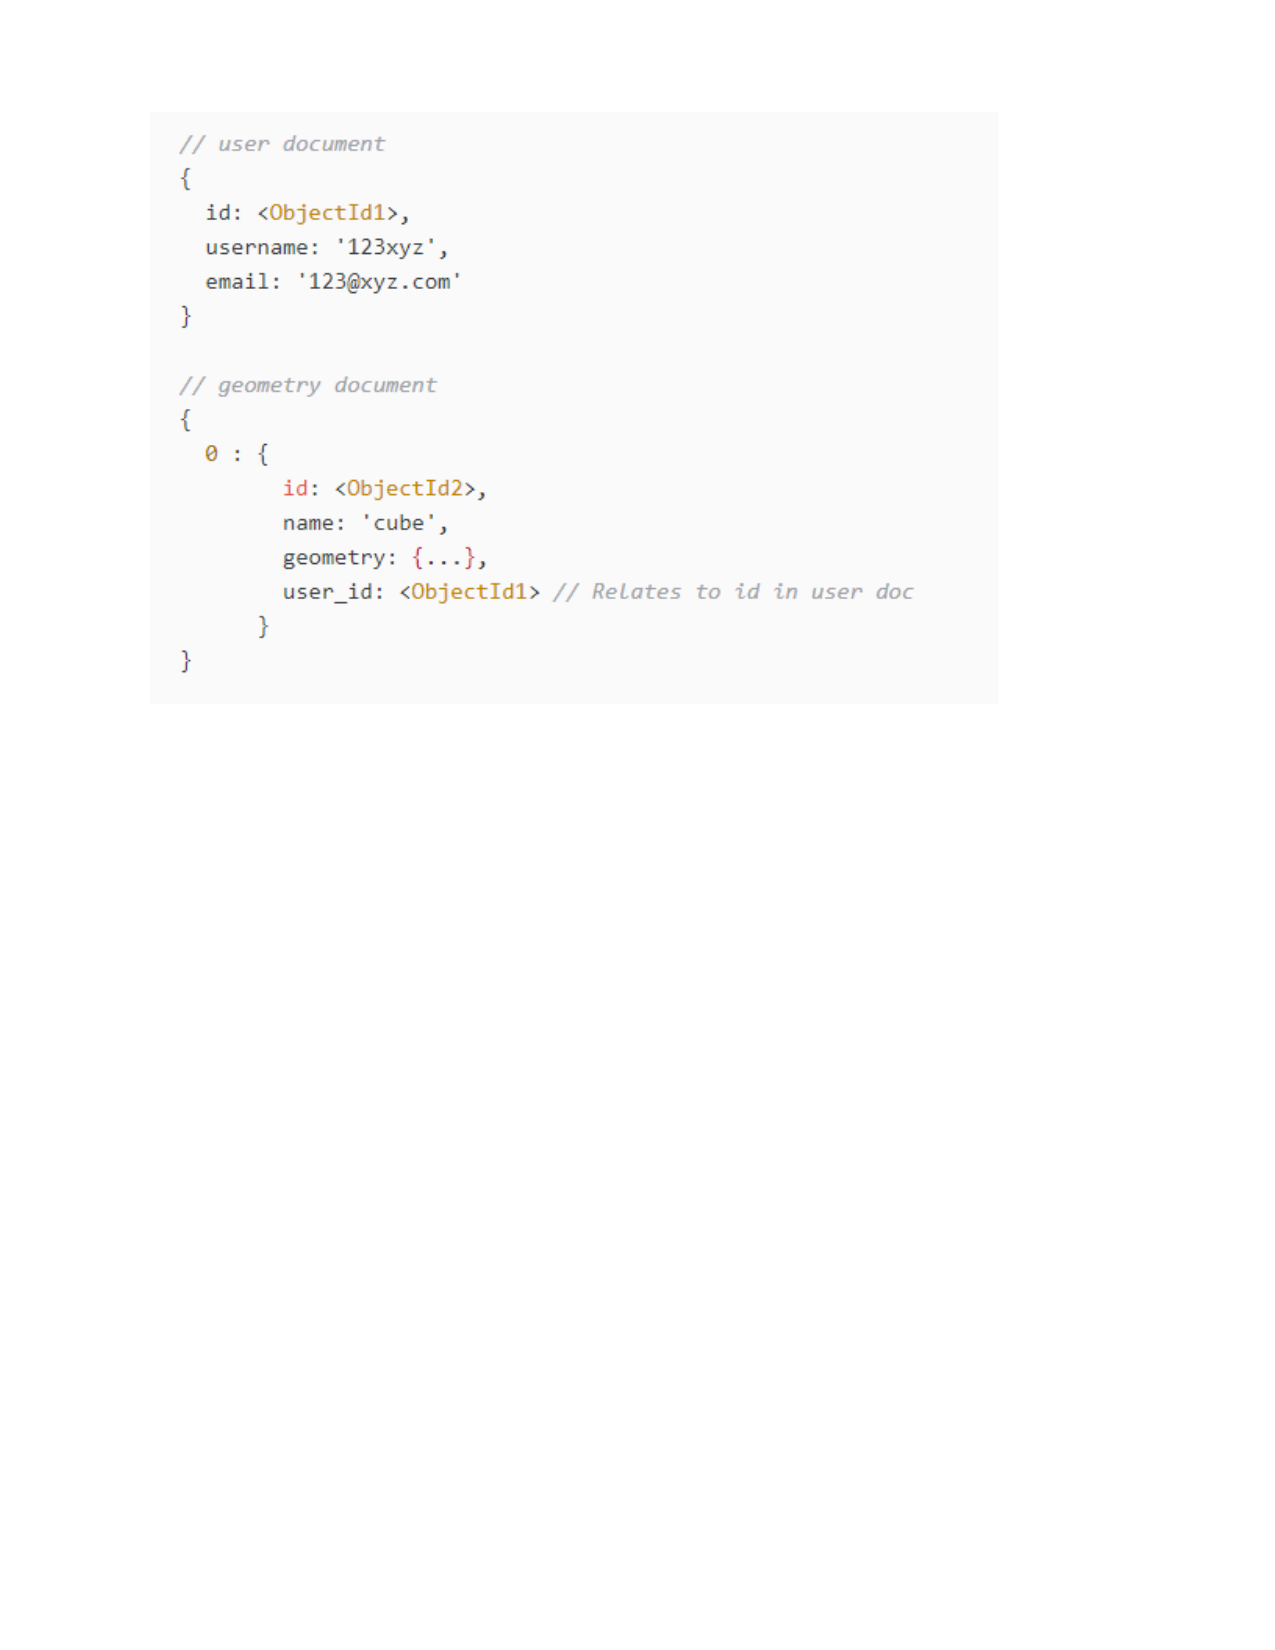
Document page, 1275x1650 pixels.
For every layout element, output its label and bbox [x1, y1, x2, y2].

picture [150, 112, 999, 704]
